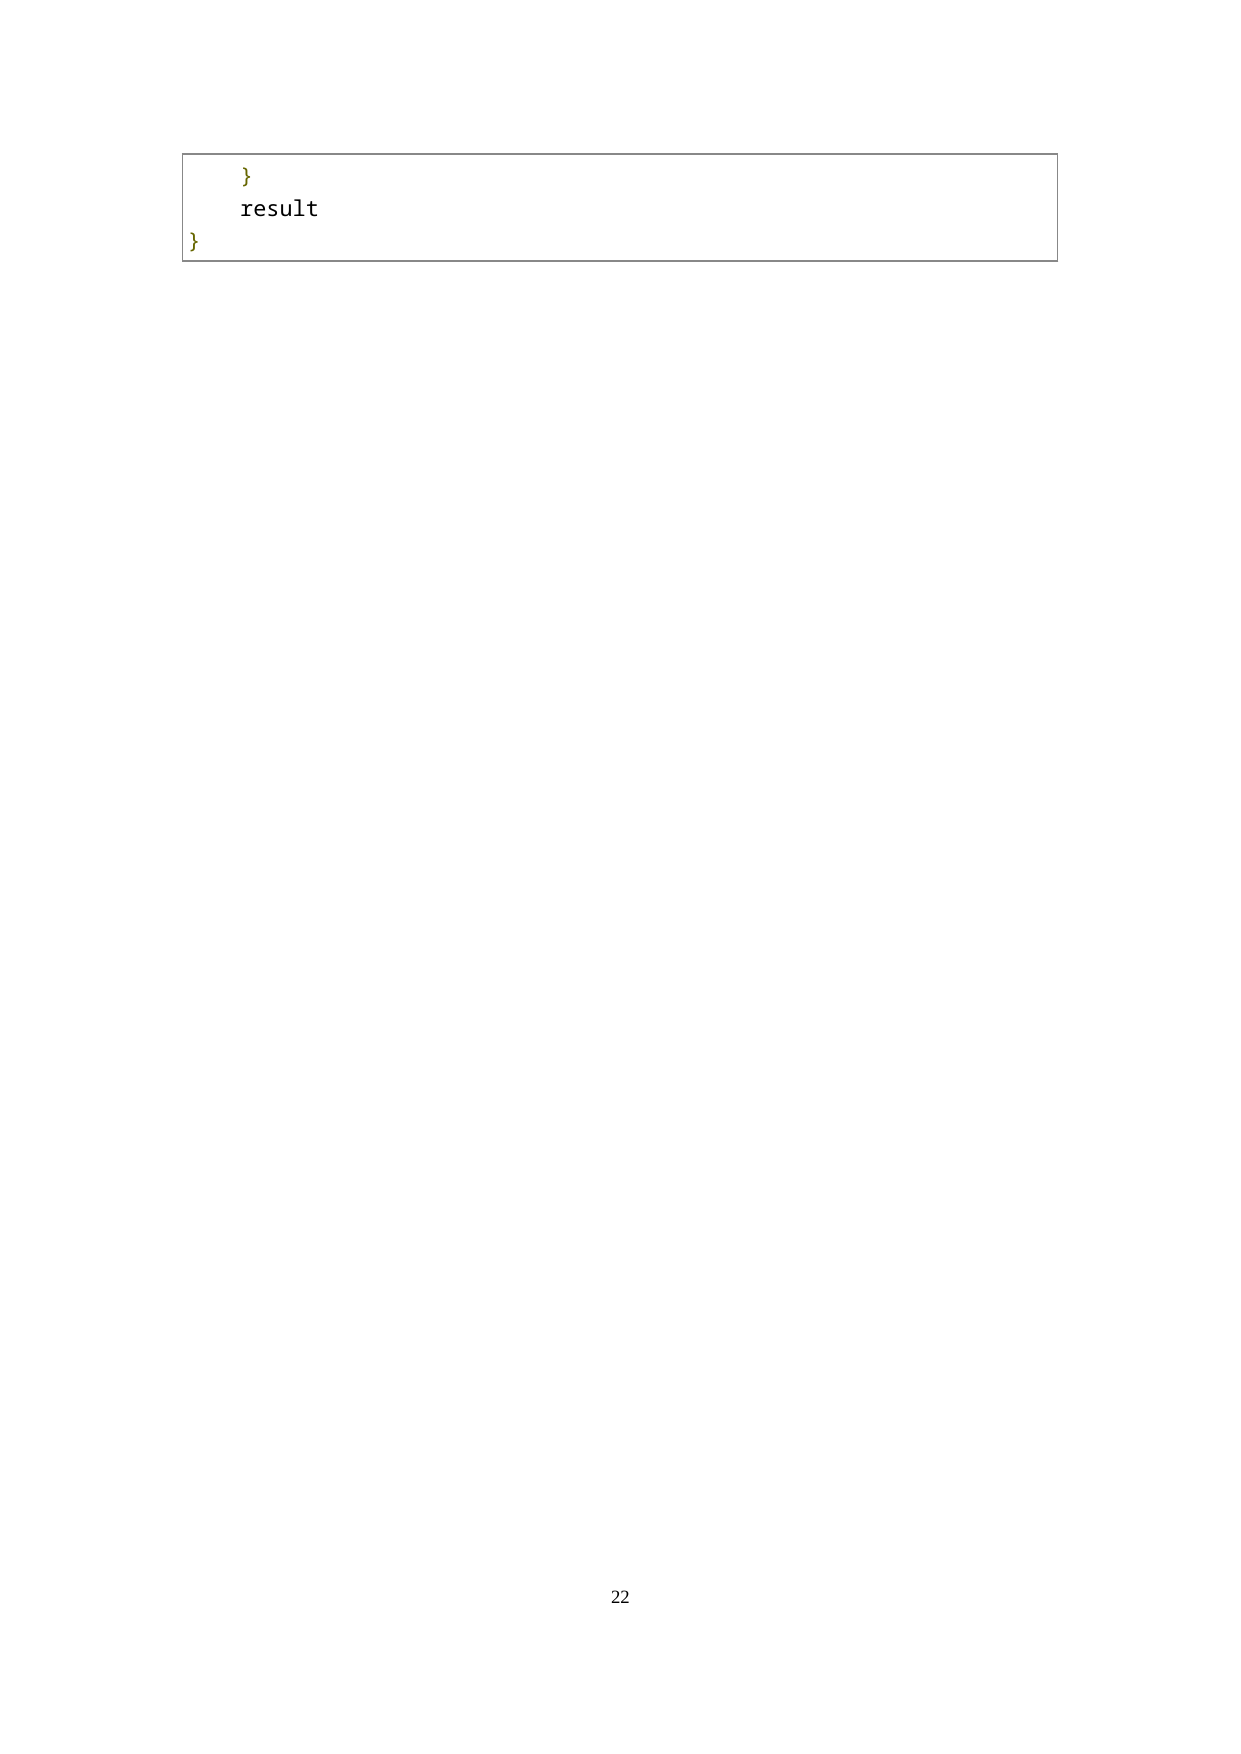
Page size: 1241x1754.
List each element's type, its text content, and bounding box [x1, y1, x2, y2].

text } [183, 218, 1057, 260]
text } [183, 155, 1057, 191]
text result [187, 191, 1053, 218]
